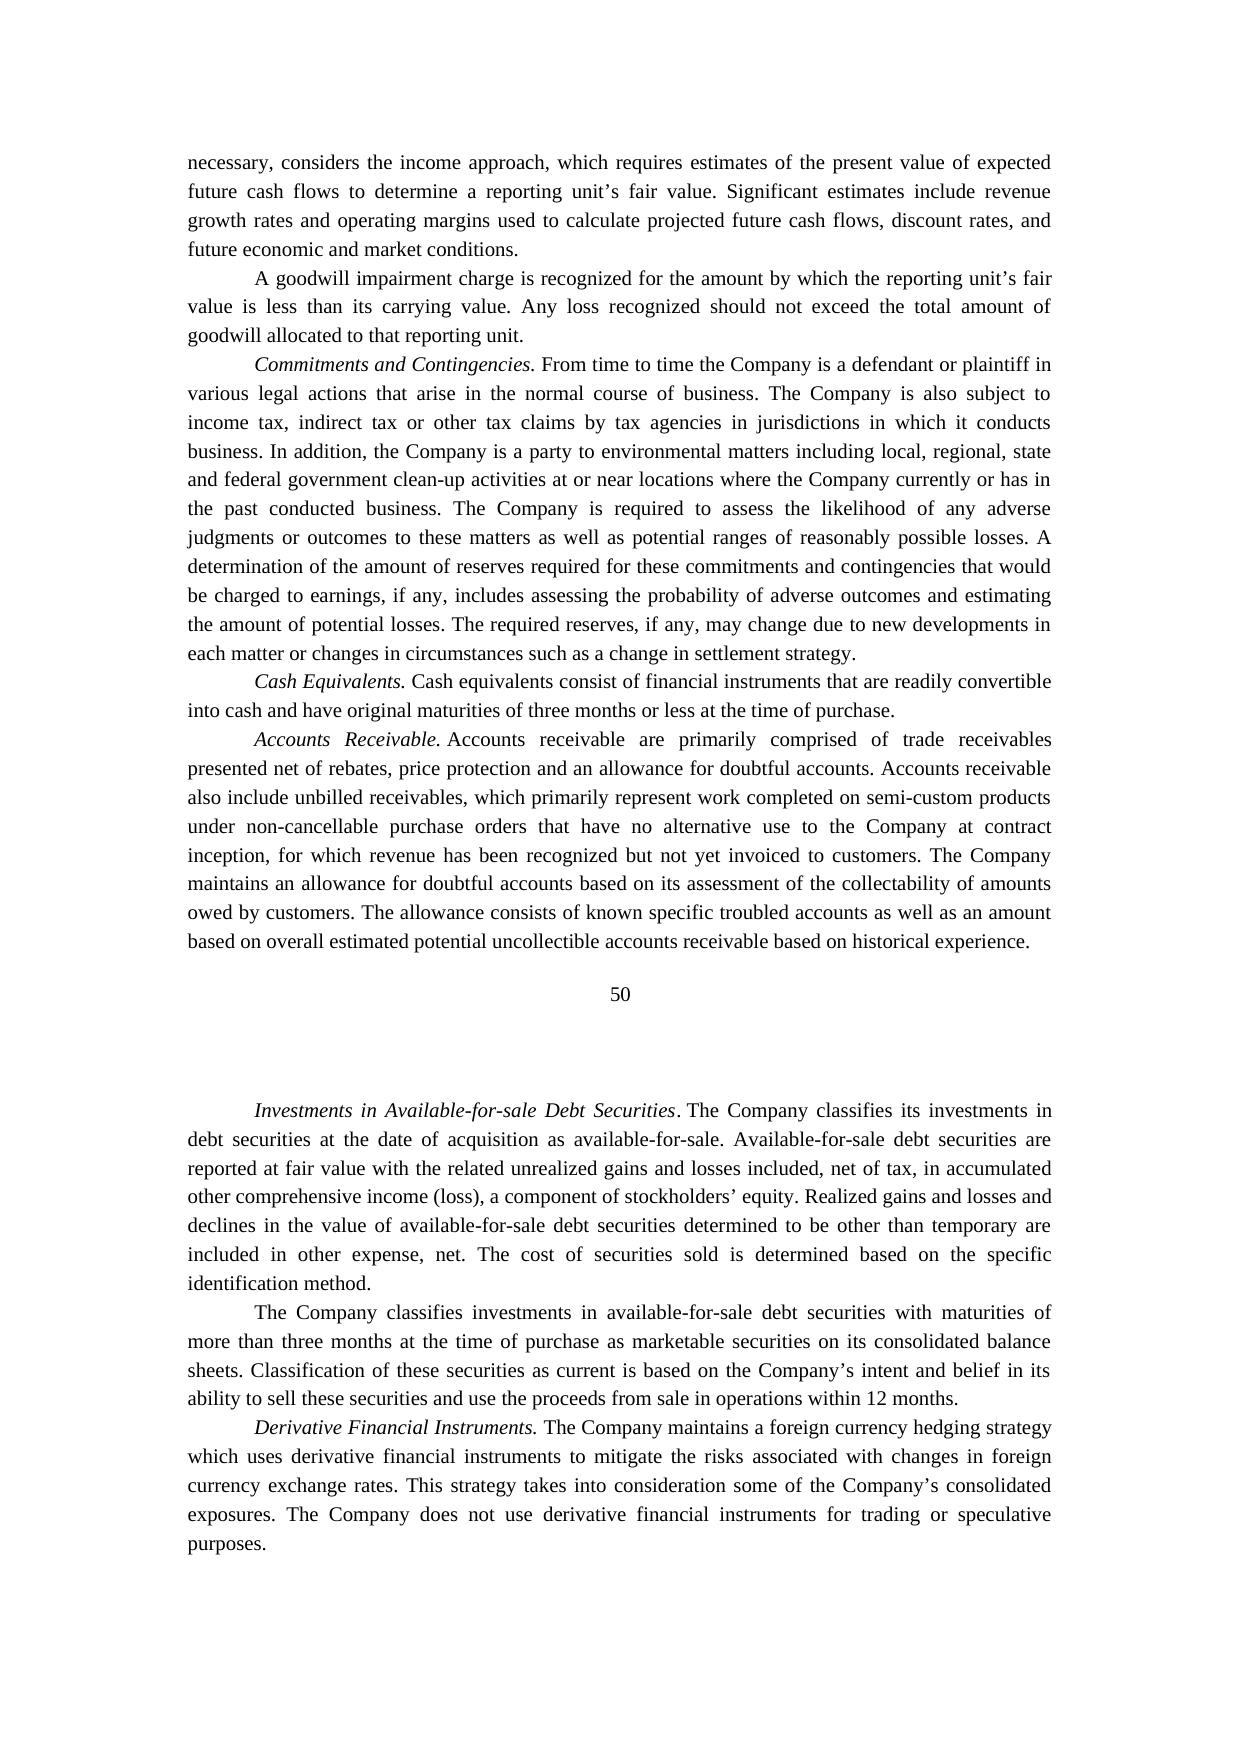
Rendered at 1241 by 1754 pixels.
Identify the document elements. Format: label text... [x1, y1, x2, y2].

text The Company classifies investments in available-for-sale debt securities with maturities of more than three months at the time of purchase as marketable securities on its consolidated balance sheets. Classification of these securities as current is based on the Company’s intent and belief in its ability to sell these securities and use the proceeds from sale in operations within 12 months. [187, 1300, 1053, 1410]
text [187, 150, 1053, 261]
text Cash Equivalents. Cash equivalents consist of financial instruments that are readily convertible into cash and have original maturities of three months or less at the time of purchase. [187, 669, 1053, 722]
text Commitments and Contingencies. From time to time the Company is a defendant or plaintiff in various legal actions that arise in the normal course of business. The Company is also subject to income tax, indirect tax or other tax claims by tax agencies in jurisdictions in which it conducts business. In addition, the Company is a party to environmental matters including local, regional, state and federal government clean-up activities at or near locations where the Company currently or has in the past conducted business. The Company is required to assess the likelihood of any adverse judgments or outcomes to these matters as well as potential ranges of reasonably possible losses. A determination of the amount of reserves required for these commitments and contingencies that would be charged to earnings, if any, includes assessing the probability of adverse outcomes and estimating the amount of potential losses. The required reserves, if any, may change due to new developments in each matter or changes in circumstances such as a change in settlement strategy. [187, 352, 1053, 664]
text Derivative Financial Instruments. The Company maintains a foreign currency hedging strategy which uses derivative financial instruments to mitigate the risks associated with changes in foreign currency exchange rates. This strategy takes into consideration some of the Company’s consolidated exposures. The Company does not use derivative financial instruments for trading or speculative purposes. [187, 1415, 1053, 1555]
text 50 [187, 982, 1053, 1006]
text A goodwill impairment charge is recognized for the amount by which the reporting unit’s fair value is less than its carrying value. Any loss recognized should not exceed the total amount of goodwill allocated to that reporting unit. [187, 265, 1053, 347]
text Accounts Receivable. Accounts receivable are primarily comprised of trade receivables presented net of rebates, price protection and an allowance for doubtful accounts. Accounts receivable also include unbilled receivables, which primarily represent work completed on semi-custom products under non-cancellable purchase orders that have no alternative use to the Company at contract inception, for which revenue has been recognized but not yet invoiced to customers. The Company maintains an allowance for doubtful accounts based on its assessment of the collectability of amounts owed by customers. The allowance consists of known specific troubled accounts as well as an amount based on overall estimated potential uncollectible accounts receivable based on historical experience. [187, 727, 1053, 953]
text Investments in Available-for-sale Debt Securities. The Company classifies its investments in debt securities at the date of acquisition as available-for-sale. Available-for-sale debt securities are reported at fair value with the related unrealized gains and losses included, net of tax, in accumulated other comprehensive income (loss), a component of stockholders’ equity. Realized gains and losses and declines in the value of available-for-sale debt securities determined to be other than temporary are included in other expense, net. The cost of securities sold is determined based on the specific identification method. [187, 1098, 1053, 1295]
